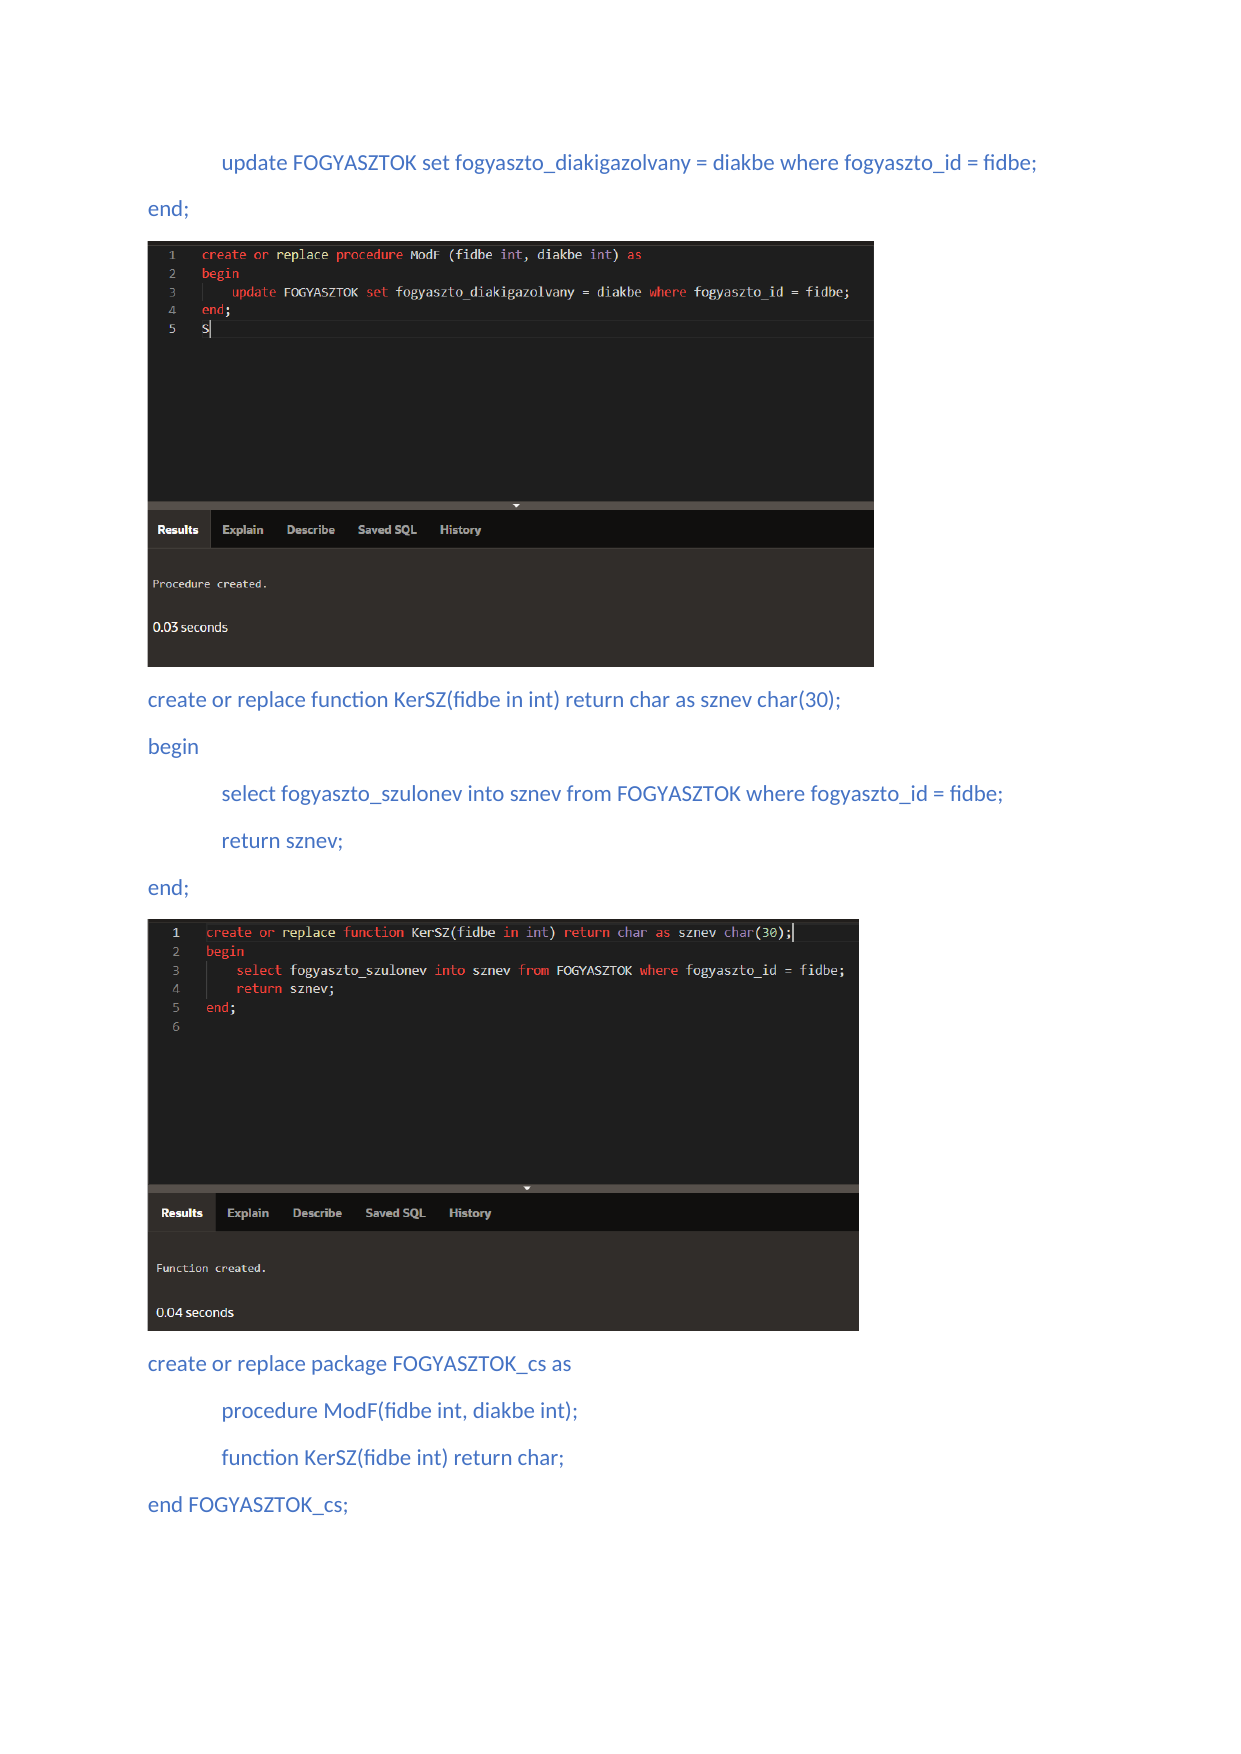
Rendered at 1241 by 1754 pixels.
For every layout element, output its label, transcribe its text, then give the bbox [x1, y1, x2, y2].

text end FOGYASZTOK_cs; [148, 1490, 1093, 1518]
text end; [148, 873, 1093, 901]
text begin [148, 732, 1093, 760]
picture [147, 919, 859, 1331]
text create or replace function KerSZ(fidbe in int) return char as sznev char(30); [148, 685, 1093, 713]
text end; [148, 194, 1093, 222]
text update FOGYASZTOK set fogyaszto_diakigazolvany = diakbe where fogyaszto_id = fidbe; [148, 148, 1093, 176]
text create or replace package FOGYASZTOK_cs as [148, 1349, 1093, 1377]
text select fogyaszto_szulonev into sznev from FOGYASZTOK where fogyaszto_id = fidbe; [148, 779, 1093, 807]
text return sznev; [148, 826, 1093, 854]
text procedure ModF(fidbe int, diakbe int); [148, 1396, 1093, 1424]
picture [147, 241, 874, 667]
text function KerSZ(fidbe int) return char; [148, 1443, 1093, 1471]
